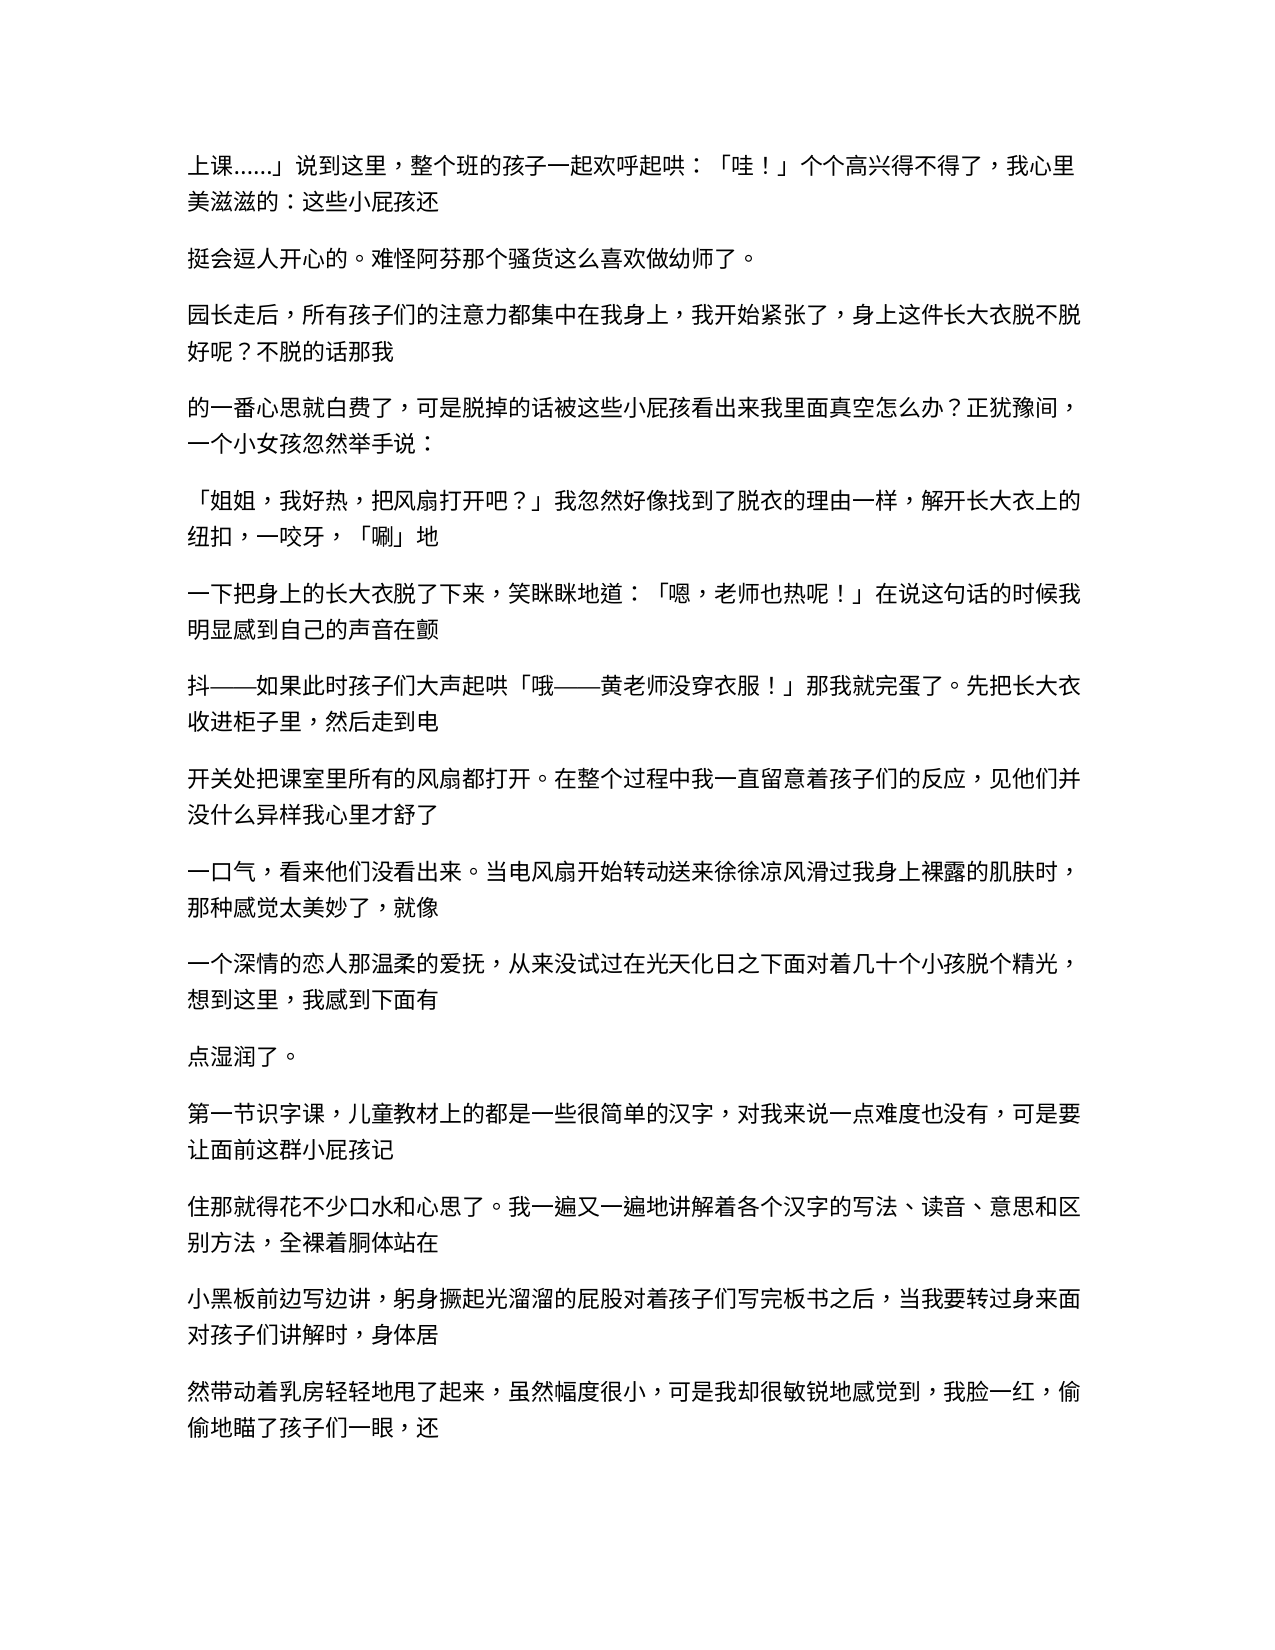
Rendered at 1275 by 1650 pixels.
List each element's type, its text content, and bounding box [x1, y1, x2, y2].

text 的一番心思就白费了，可是脱掉的话被这些小屁孩看出来我里面真空怎么办？正犹豫间，一个小女孩忽然举手说： [187, 392, 1087, 459]
text 上课……」说到这里，整个班的孩子一起欢呼起哄：「哇！」个个高兴得不得了，我心里美滋滋的：这些小屁孩还 [187, 150, 1087, 217]
text 一个深情的恋人那温柔的爱抚，从来没试过在光天化日之下面对着几十个小孩脱个精光，想到这里，我感到下面有 [187, 948, 1087, 1016]
text 第一节识字课，儿童教材上的都是一些很简单的汉字，对我来说一点难度也没有，可是要让面前这群小屁孩记 [187, 1098, 1087, 1165]
text 点湿润了。 [187, 1041, 1087, 1072]
text 小黑板前边写边讲，躬身撅起光溜溜的屁股对着孩子们写完板书之后，当我要转过身来面对孩子们讲解时，身体居 [187, 1283, 1087, 1351]
text 一口气，看来他们没看出来。当电风扇开始转动送来徐徐凉风滑过我身上裸露的肌肤时，那种感觉太美妙了，就像 [187, 856, 1087, 923]
text 一下把身上的长大衣脱了下来，笑眯眯地道：「嗯，老师也热呢！」在说这句话的时候我明显感到自己的声音在颤 [187, 578, 1087, 645]
text 抖——如果此时孩子们大声起哄「哦——黄老师没穿衣服！」那我就完蛋了。先把长大衣收进柜子里，然后走到电 [187, 670, 1087, 737]
text 住那就得花不少口水和心思了。我一遍又一遍地讲解着各个汉字的写法、读音、意思和区别方法，全裸着胴体站在 [187, 1191, 1087, 1258]
text 「姐姐，我好热，把风扇打开吧？」我忽然好像找到了脱衣的理由一样，解开长大衣上的纽扣，一咬牙，「唰」地 [187, 485, 1087, 552]
text 园长走后，所有孩子们的注意力都集中在我身上，我开始紧张了，身上这件长大衣脱不脱好呢？不脱的话那我 [187, 299, 1087, 367]
text 挺会逗人开心的。难怪阿芬那个骚货这么喜欢做幼师了。 [187, 243, 1087, 274]
text 开关处把课室里所有的风扇都打开。在整个过程中我一直留意着孩子们的反应，见他们并没什么异样我心里才舒了 [187, 763, 1087, 830]
text 然带动着乳房轻轻地甩了起来，虽然幅度很小，可是我却很敏锐地感觉到，我脸一红，偷偷地瞄了孩子们一眼，还 [187, 1376, 1087, 1443]
